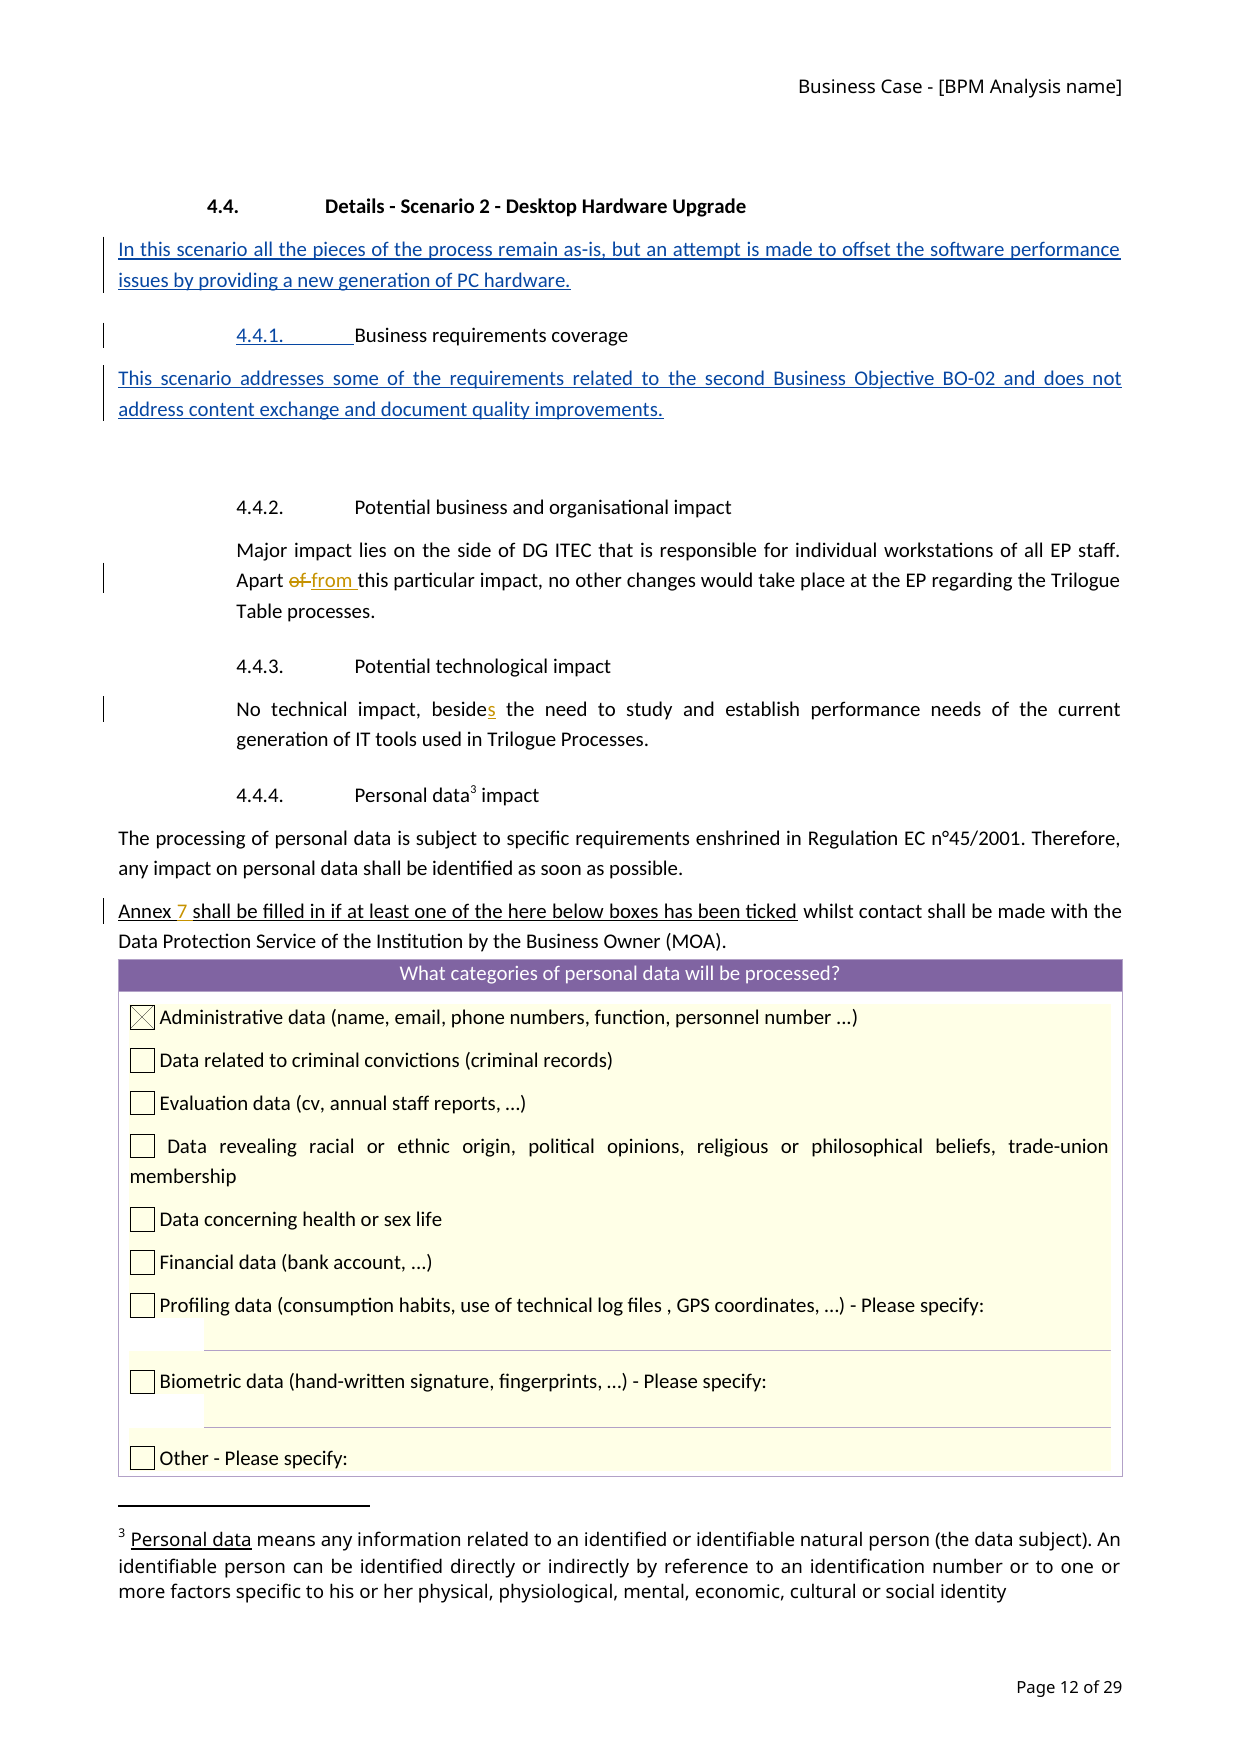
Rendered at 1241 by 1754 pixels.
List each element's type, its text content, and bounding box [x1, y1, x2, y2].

text No technical impact, beside the need to study and establish performance needs of the current generation of IT tools used in Trilogue Processes. [236, 696, 1122, 752]
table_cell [119, 992, 1122, 1476]
text Major impact lies on the side of DG ITEC that is responsible for individual workstations of all EP staff. Apart this particular impact, no other changes would take place at the EP regarding the Trilogue Table processes. [236, 537, 1122, 623]
text Annex shall be filled in if at least one of the here below boxes has been ticked whilst contact shall be made with the Data Protection Service of the Institution by the Business Owner (MOA). [118, 898, 1122, 954]
subtitle Details - Scenario 2 - Desktop Hardware Upgrade [207, 194, 1122, 219]
text The processing of personal data is subject to specific requirements enshrined in Regulation EC n°45/2001. Therefore, any impact on personal data shall be identified as soon as possible. [118, 825, 1122, 881]
subtitle Personal data impact [236, 782, 1122, 807]
subtitle Potential technological impact [236, 653, 1122, 679]
subtitle Business requirements coverage [236, 322, 1122, 348]
table_header What categories of personal data will be processed? [119, 960, 1122, 991]
subtitle Potential business and organisational impact [236, 494, 1122, 519]
